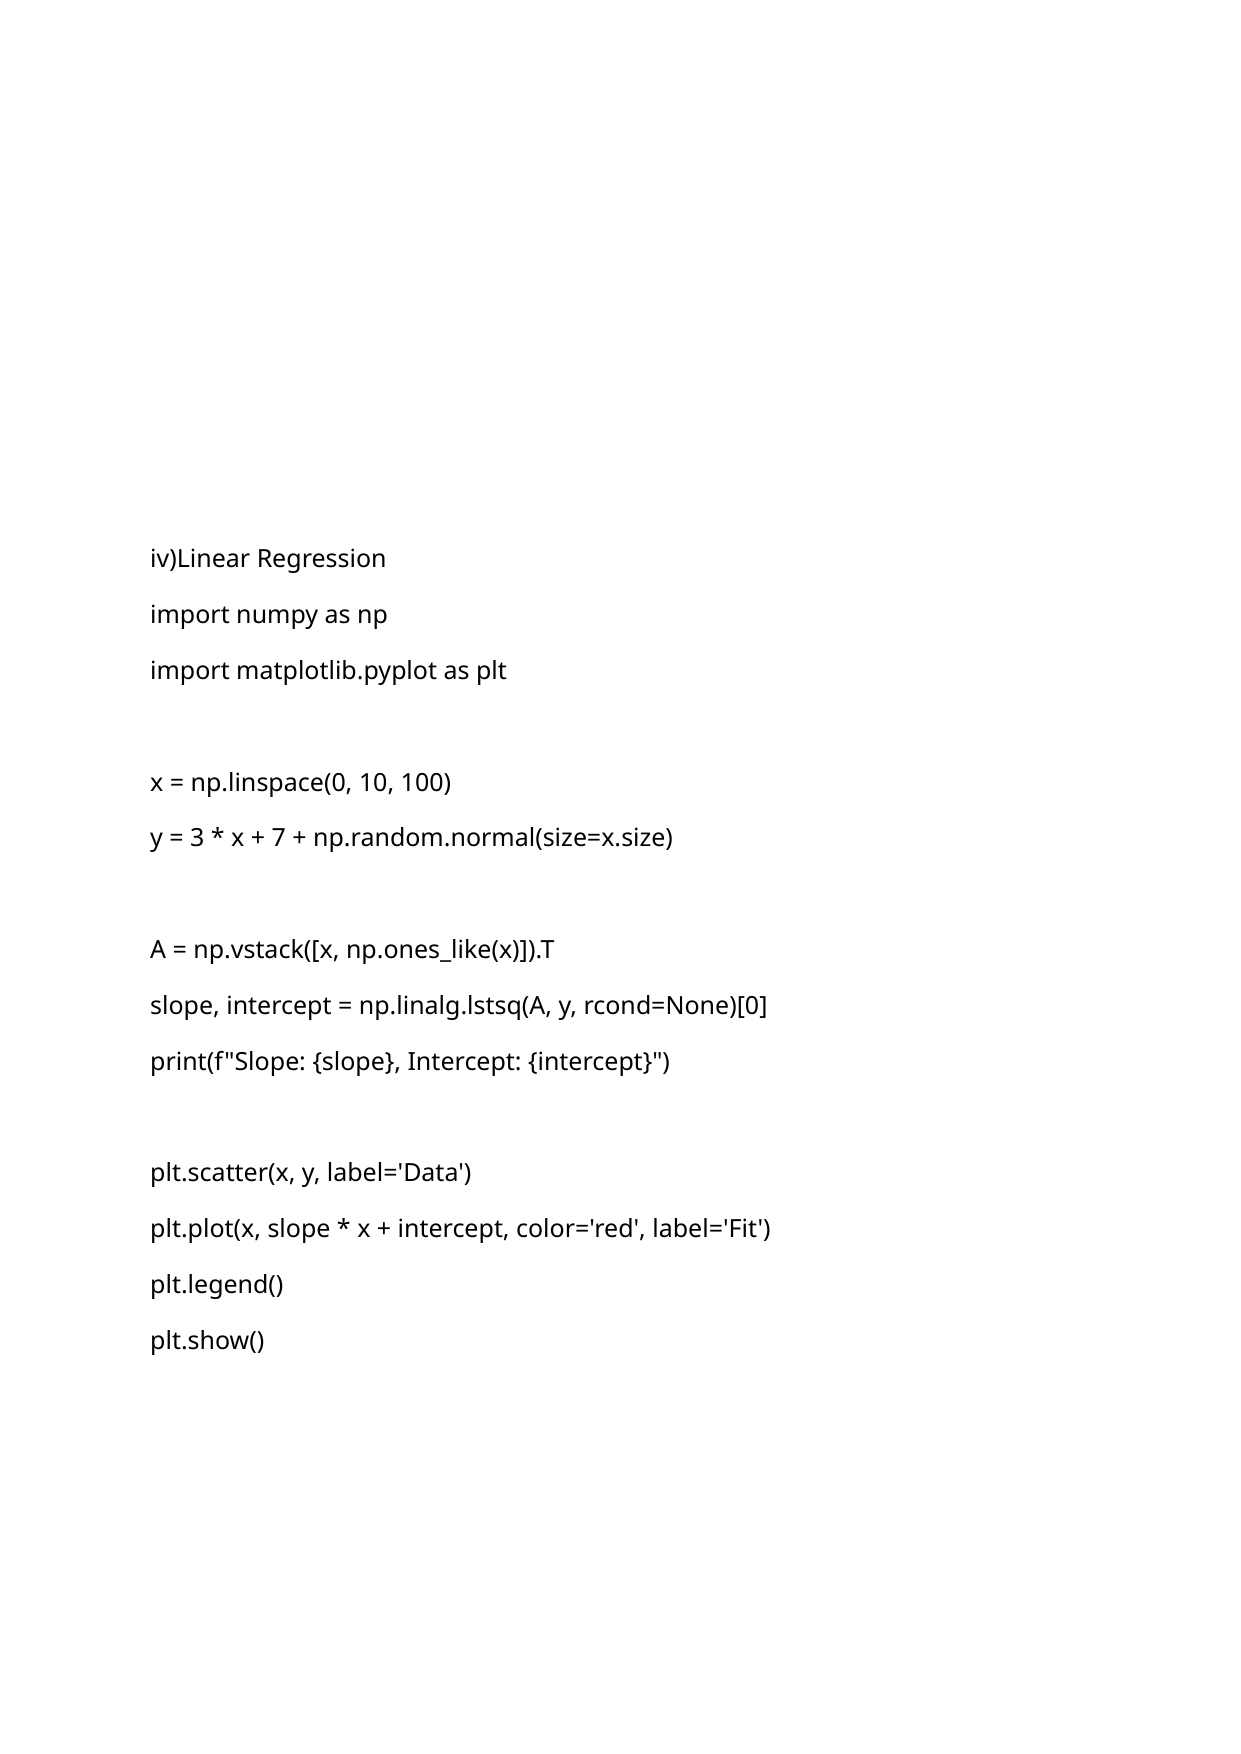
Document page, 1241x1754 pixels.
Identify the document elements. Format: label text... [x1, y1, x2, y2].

text plt.legend() [150, 1267, 1090, 1301]
text plt.plot(x, slope * x + intercept, color='red', label='Fit') [150, 1211, 1090, 1245]
text iv)Linear Regression [150, 541, 1090, 575]
text import matplotlib.pyplot as plt [150, 652, 1090, 687]
text import numpy as np [150, 597, 1090, 631]
text plt.scatter(x, y, label='Data') [150, 1155, 1090, 1189]
text y = 3 * x + 7 + np.random.normal(size=x.size) [150, 820, 1090, 854]
text A = np.vstack([x, np.ones_like(x)]).T [150, 932, 1090, 966]
text plt.show() [150, 1322, 1090, 1357]
text x = np.linspace(0, 10, 100) [150, 764, 1090, 798]
text slope, intercept = np.linalg.lstsq(A, y, rcond=None)[0] [150, 987, 1090, 1022]
text print(f"Slope: {slope}, Intercept: {intercept}") [150, 1043, 1090, 1077]
